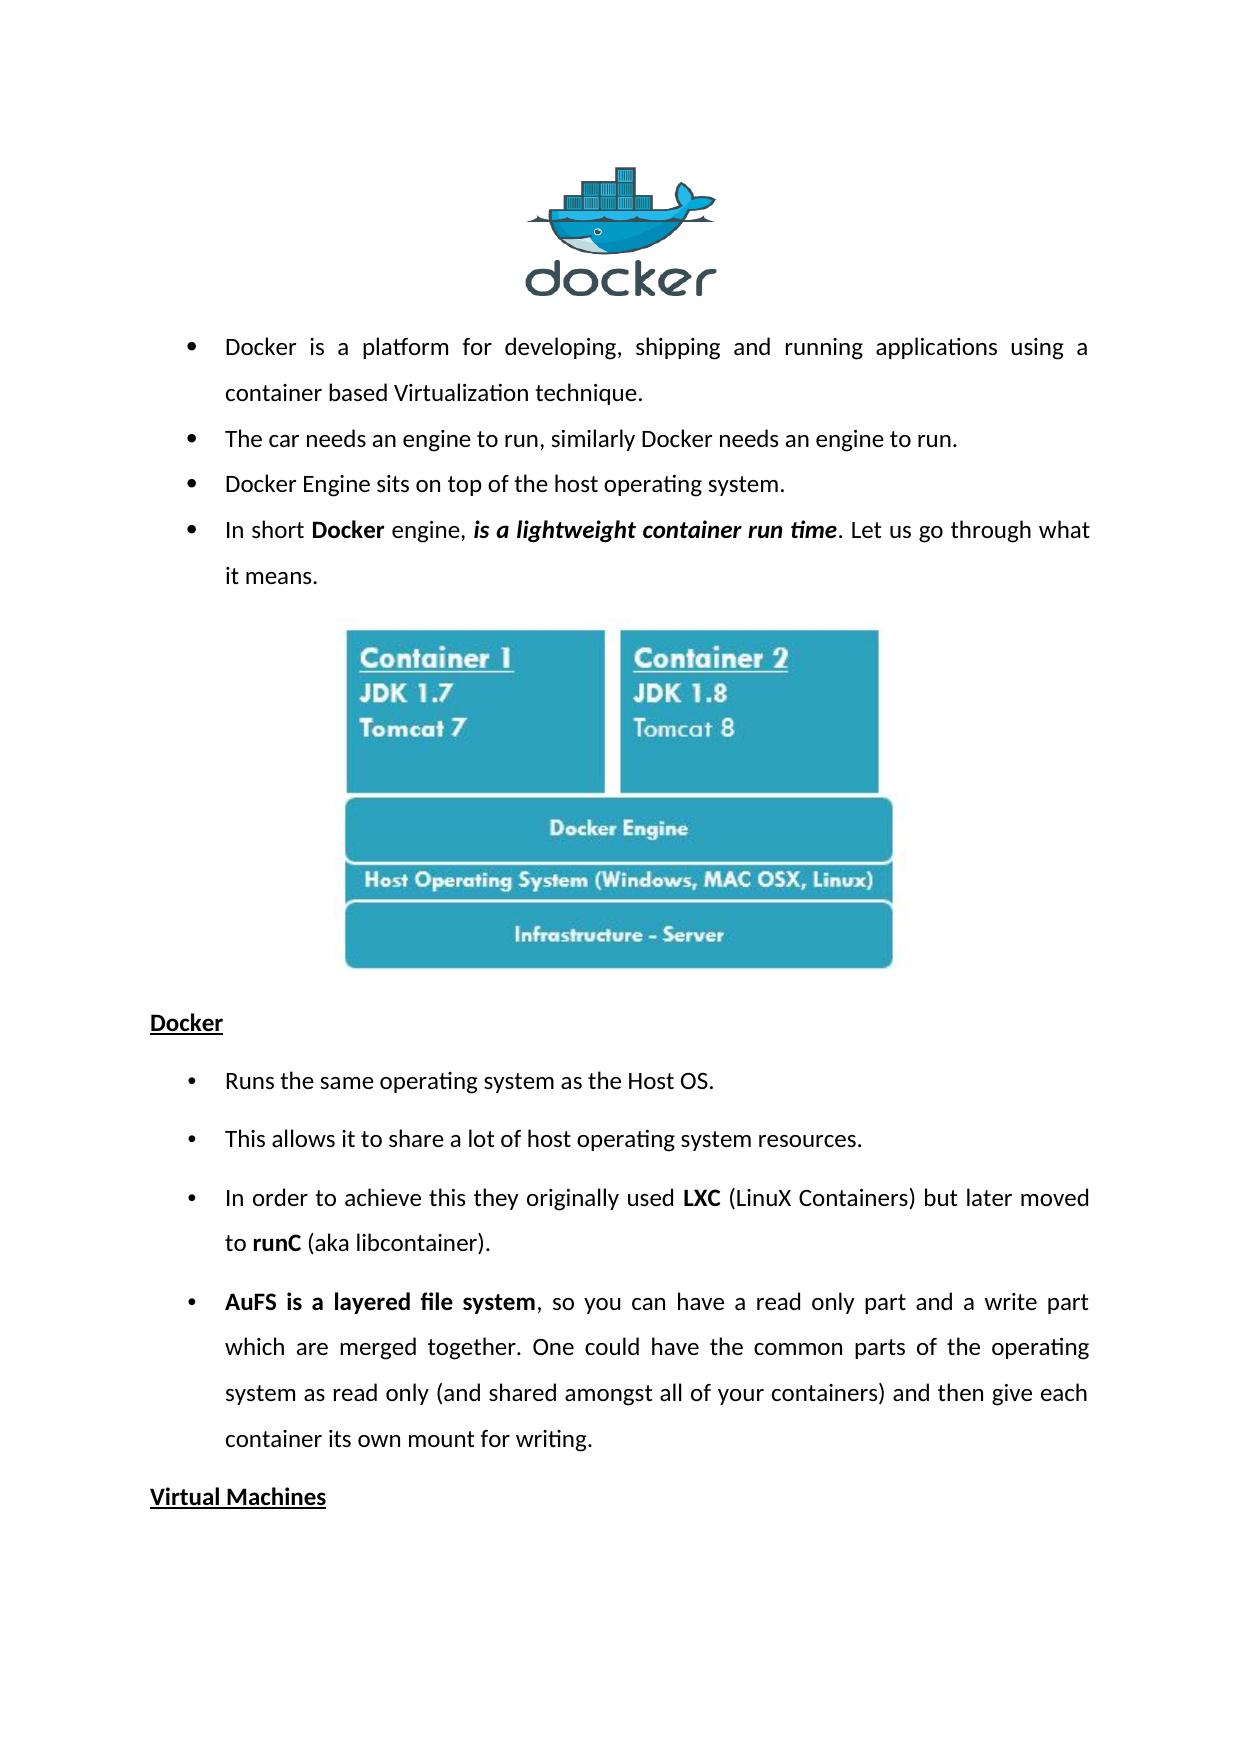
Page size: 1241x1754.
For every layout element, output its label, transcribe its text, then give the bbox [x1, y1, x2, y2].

text Docker [150, 1007, 1090, 1038]
list Runs the same operating system as the Host OS. [187, 1065, 1090, 1096]
list In short Docker engine, is a lightweight container run time. Let us go through what it means. [187, 514, 1090, 591]
list Docker is a platform for developing, shipping and running applications using a container based Virtualization technique. [187, 331, 1090, 408]
list This allows it to share a lot of host operating system resources. [187, 1124, 1090, 1154]
text Virtual Machines [150, 1481, 1090, 1512]
list AuFS is a layered file system, so you can have a read only part and a write part which are merged together. One could have the common parts of the operating system as read only (and shared amongst all of your containers) and then give each container its own mount for writing. [187, 1286, 1090, 1453]
picture [333, 618, 907, 981]
list The car needs an engine to run, similarly Docker needs an engine to run. [187, 423, 1090, 453]
picture [467, 150, 773, 313]
list Docker Engine sits on top of the host operating system. [187, 468, 1090, 499]
list In order to achieve this they originally used LXC (LinuX Containers) but later moved to runC (aka libcontainer). [187, 1182, 1090, 1258]
